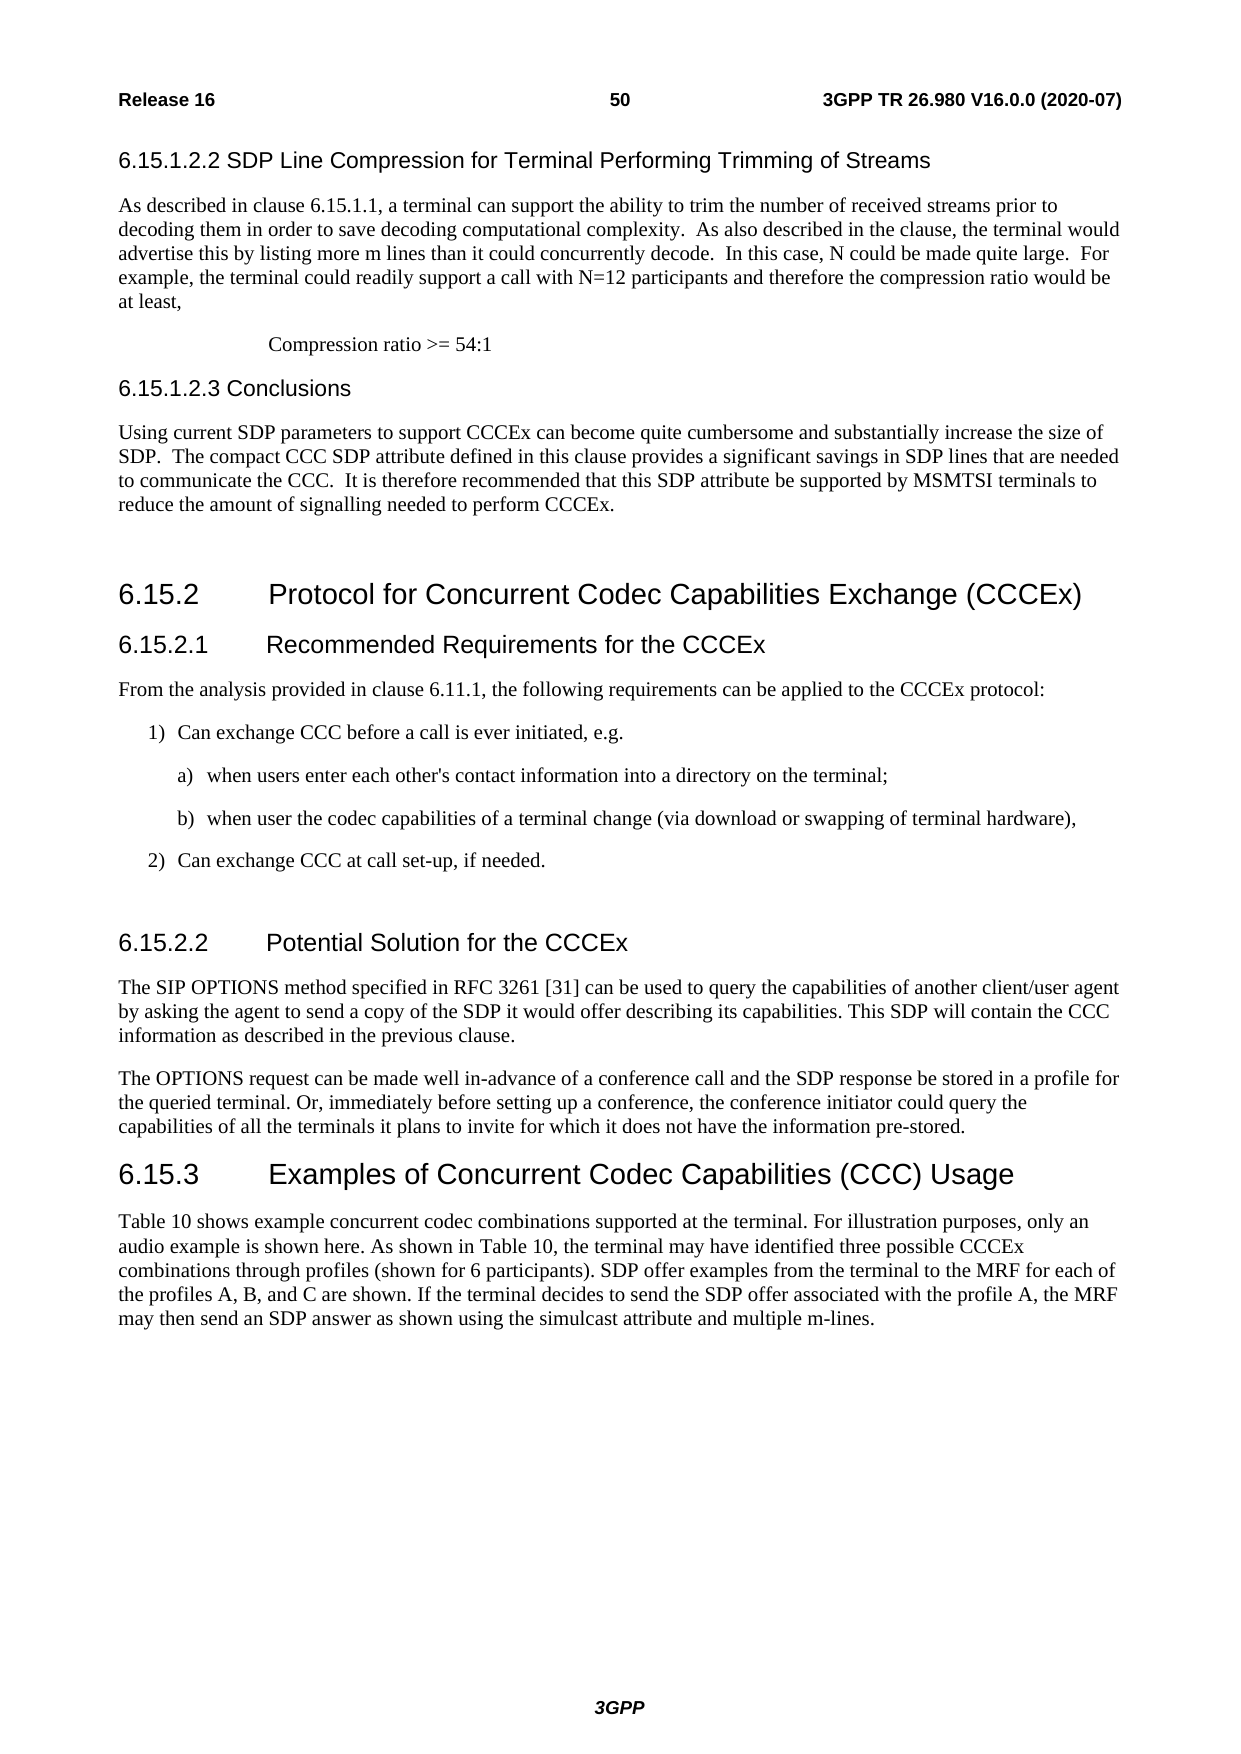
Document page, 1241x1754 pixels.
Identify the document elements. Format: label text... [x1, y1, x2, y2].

text b) when user the codec capabilities of a terminal change (via download or swapping of terminal hardware), [177, 806, 1122, 830]
text 1) Can exchange CCC before a call is ever initiated, e.g. [148, 720, 1122, 744]
text 2) Can exchange CCC at call set-up, if needed. [148, 848, 1122, 872]
subtitle 6.15.3 Examples of Concurrent Codec Capabilities (CCC) Usage [118, 1157, 1122, 1191]
text Compression ratio >= 54:1 [193, 332, 1122, 356]
subtitle 6.15.2.1 Recommended Requirements for the CCCEx [118, 630, 1122, 658]
text As described in clause 6.15.1.1, a terminal can support the ability to trim the number of received streams prior to decoding them in order to save decoding computational complexity. As also described in the clause, the terminal would advertise this by listing more m lines than it could concurrently decode. In this case, N could be made quite large. For example, the terminal could readily support a call with N=12 participants and therefore the compression ratio would be at least, [118, 193, 1122, 313]
subtitle 6.15.1.2.2 SDP Line Compression for Terminal Performing Trimming of Streams [118, 147, 1122, 174]
text Using current SDP parameters to support CCCEx can become quite cumbersome and substantially increase the size of SDP. The compact CCC SDP attribute defined in this clause provides a significant savings in SDP lines that are needed to communicate the CCC. It is therefore recommended that this SDP attribute be supported by MSMTSI terminals to reduce the amount of signalling needed to perform CCCEx. [118, 419, 1122, 516]
text a) when users enter each other's contact information into a directory on the terminal; [177, 763, 1122, 787]
text The SIP OPTIONS method specified in RFC 3261 [31] can be used to query the capabilities of another client/user agent by asking the agent to send a copy of the SDP it would offer describing its capabilities. This SDP will contain the CCC information as described in the previous clause. [118, 975, 1122, 1047]
subtitle 6.15.2 Protocol for Concurrent Codec Capabilities Exchange (CCCEx) [118, 577, 1122, 611]
subtitle 6.15.2.2 Potential Solution for the CCCEx [118, 928, 1122, 957]
text The OPTIONS request can be made well in-advance of a conference call and the SDP response be stored in a profile for the queried terminal. Or, immediately before setting up a conference, the conference initiator could query the capabilities of all the terminals it plans to invite for which it does not have the information pre-stored. [118, 1066, 1122, 1138]
subtitle 6.15.1.2.3 Conclusions [118, 374, 1122, 401]
text From the analysis provided in clause 6.11.1, the following requirements can be applied to the CCCEx protocol: [118, 677, 1122, 701]
text Table 10 shows example concurrent codec combinations supported at the terminal. For illustration purposes, only an audio example is shown here. As shown in Table 10, the terminal may have identified three possible CCCEx combinations through profiles (shown for 6 participants). SDP offer examples from the terminal to the MRF for each of the profiles A, B, and C are shown. If the terminal decides to send the SDP offer associated with the profile A, the MRF may then send an SDP answer as shown using the simulcast attribute and multiple m-lines. [118, 1209, 1122, 1330]
